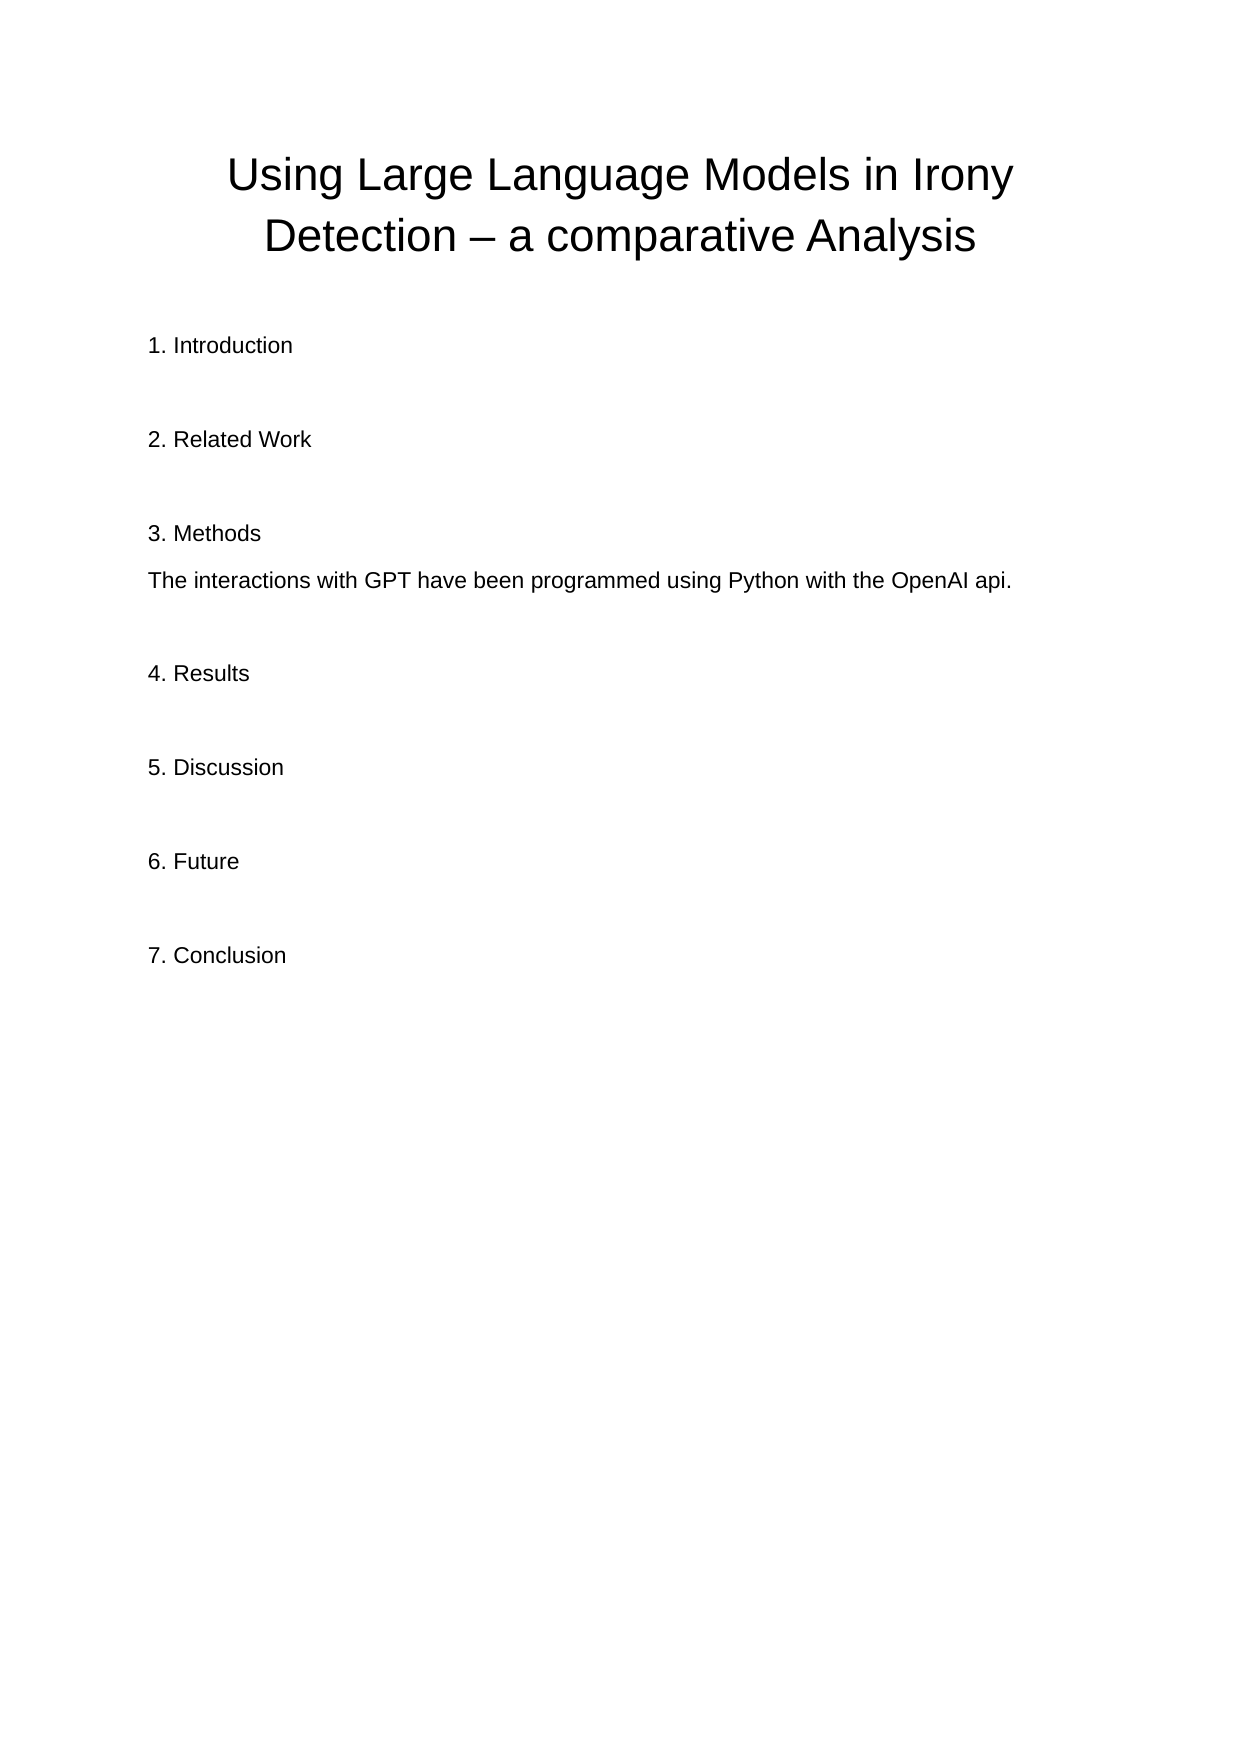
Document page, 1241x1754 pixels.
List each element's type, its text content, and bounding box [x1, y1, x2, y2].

text 6. Future [148, 848, 1093, 874]
text 4. Results [148, 660, 1093, 687]
text The interactions with GPT have been programmed using Python with the OpenAI api. [148, 567, 1093, 593]
text 7. Conclusion [148, 942, 1093, 968]
text 5. Discussion [148, 754, 1093, 780]
text Using Large Language Models in Irony Detection – a comparative Analysis [148, 148, 1093, 261]
text 2. Related Work [148, 426, 1093, 452]
text 3. Methods [148, 520, 1093, 546]
text 1. Introduction [148, 332, 1093, 358]
